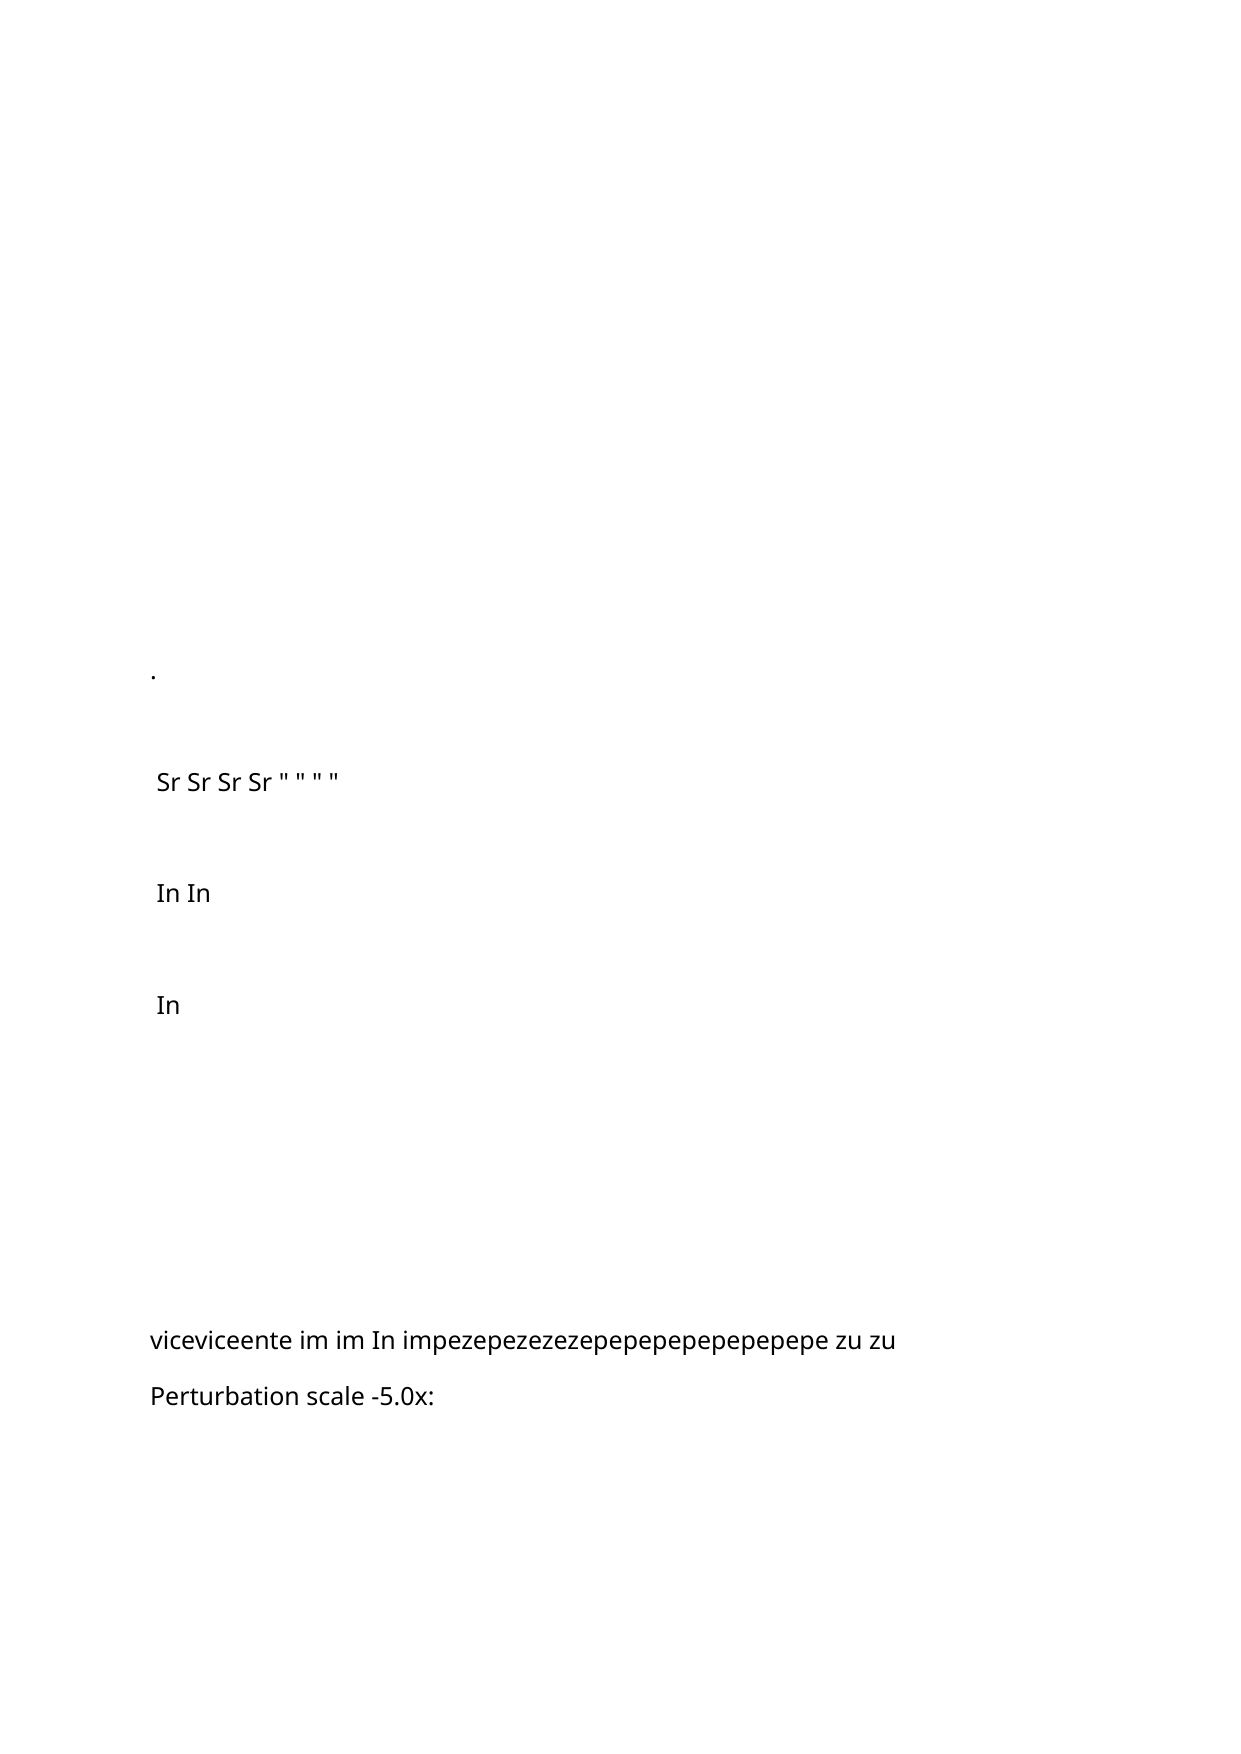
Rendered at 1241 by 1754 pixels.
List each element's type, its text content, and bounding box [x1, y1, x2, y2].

text viceviceente im im In impezepezezezepepepepepepepepe zu zu [150, 1322, 1090, 1357]
text . [150, 652, 1090, 687]
text Perturbation scale -5.0x: [150, 1378, 1090, 1412]
text In [150, 987, 1090, 1022]
text In In [150, 876, 1090, 910]
text Sr Sr Sr Sr " " " " [150, 764, 1090, 798]
